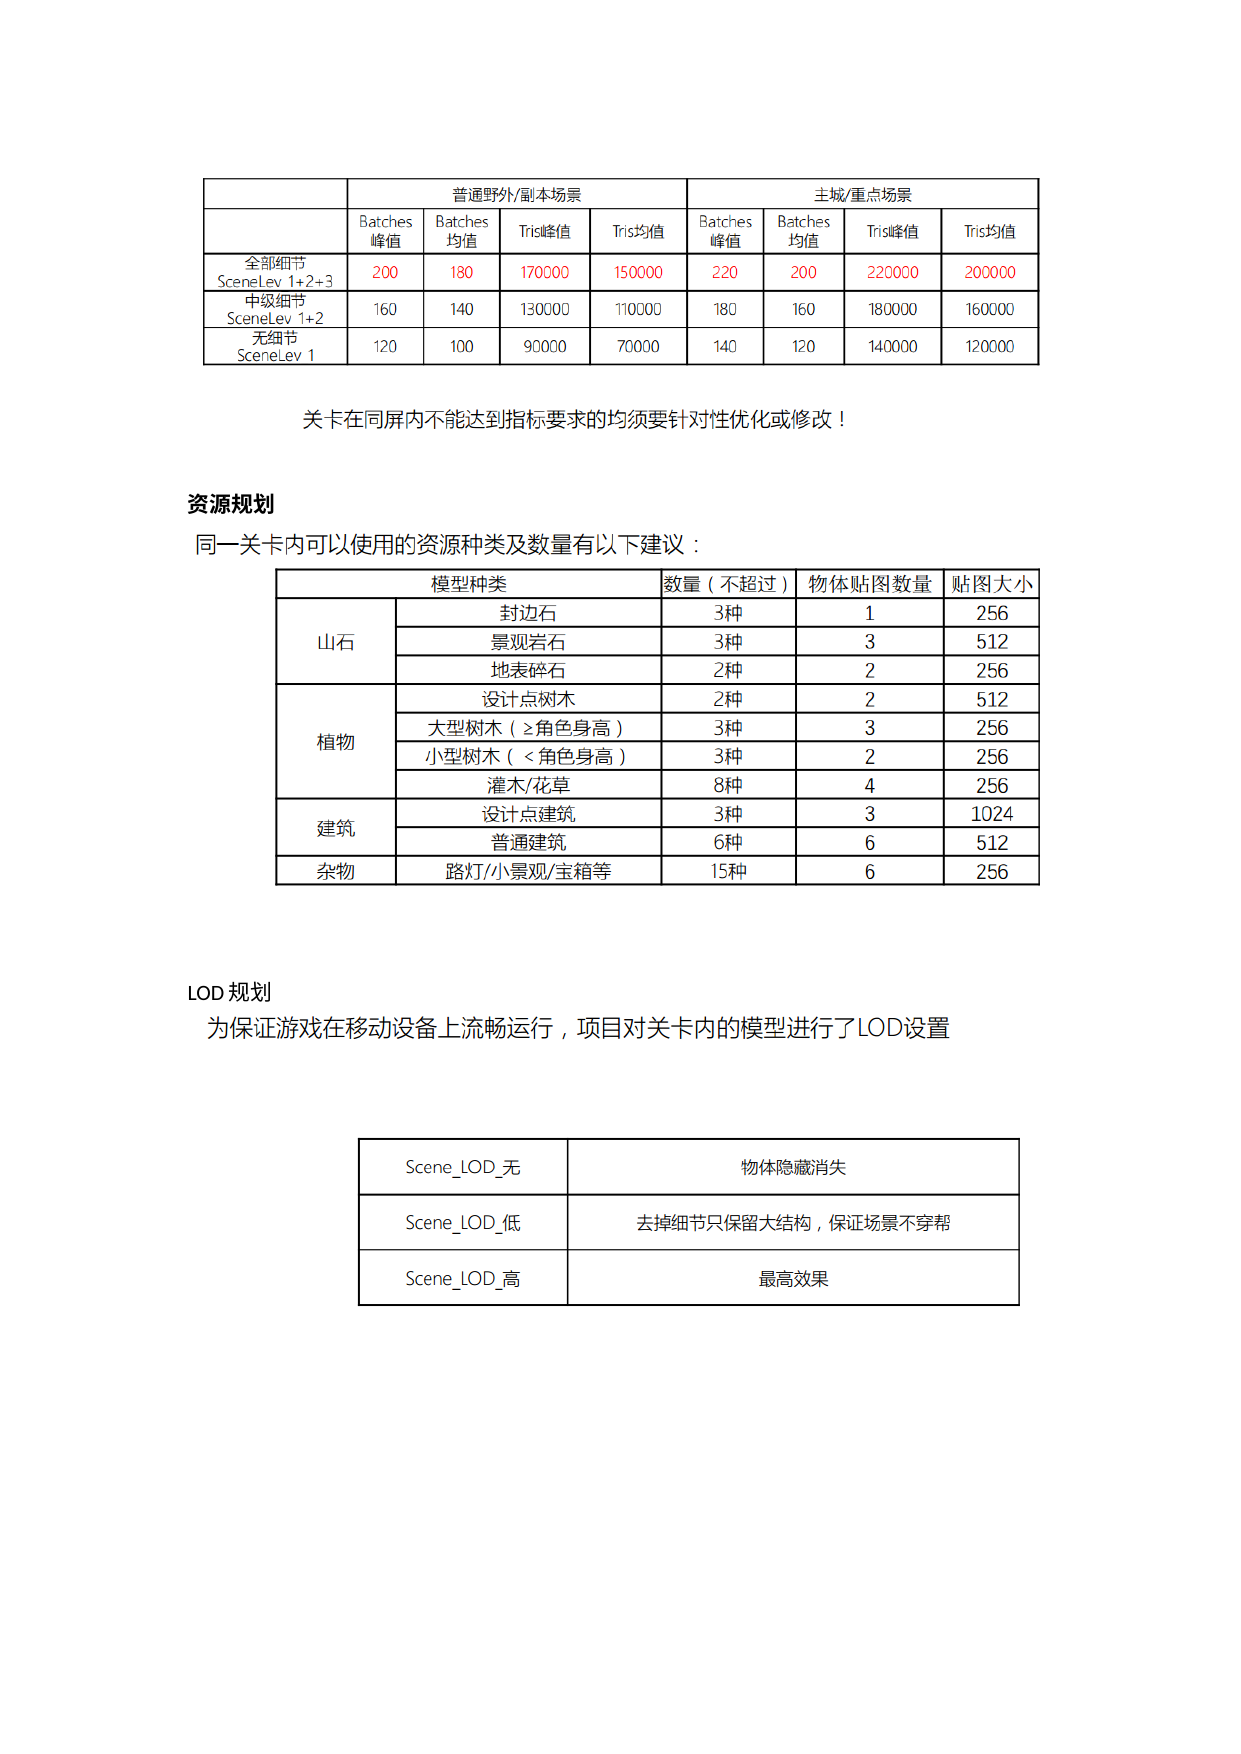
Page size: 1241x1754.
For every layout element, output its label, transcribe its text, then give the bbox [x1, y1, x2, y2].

picture [187, 1007, 1053, 1331]
text 资源规划 [187, 487, 1053, 519]
text LOD规划 [187, 974, 1053, 1007]
picture [187, 519, 1053, 894]
picture [187, 162, 1053, 441]
